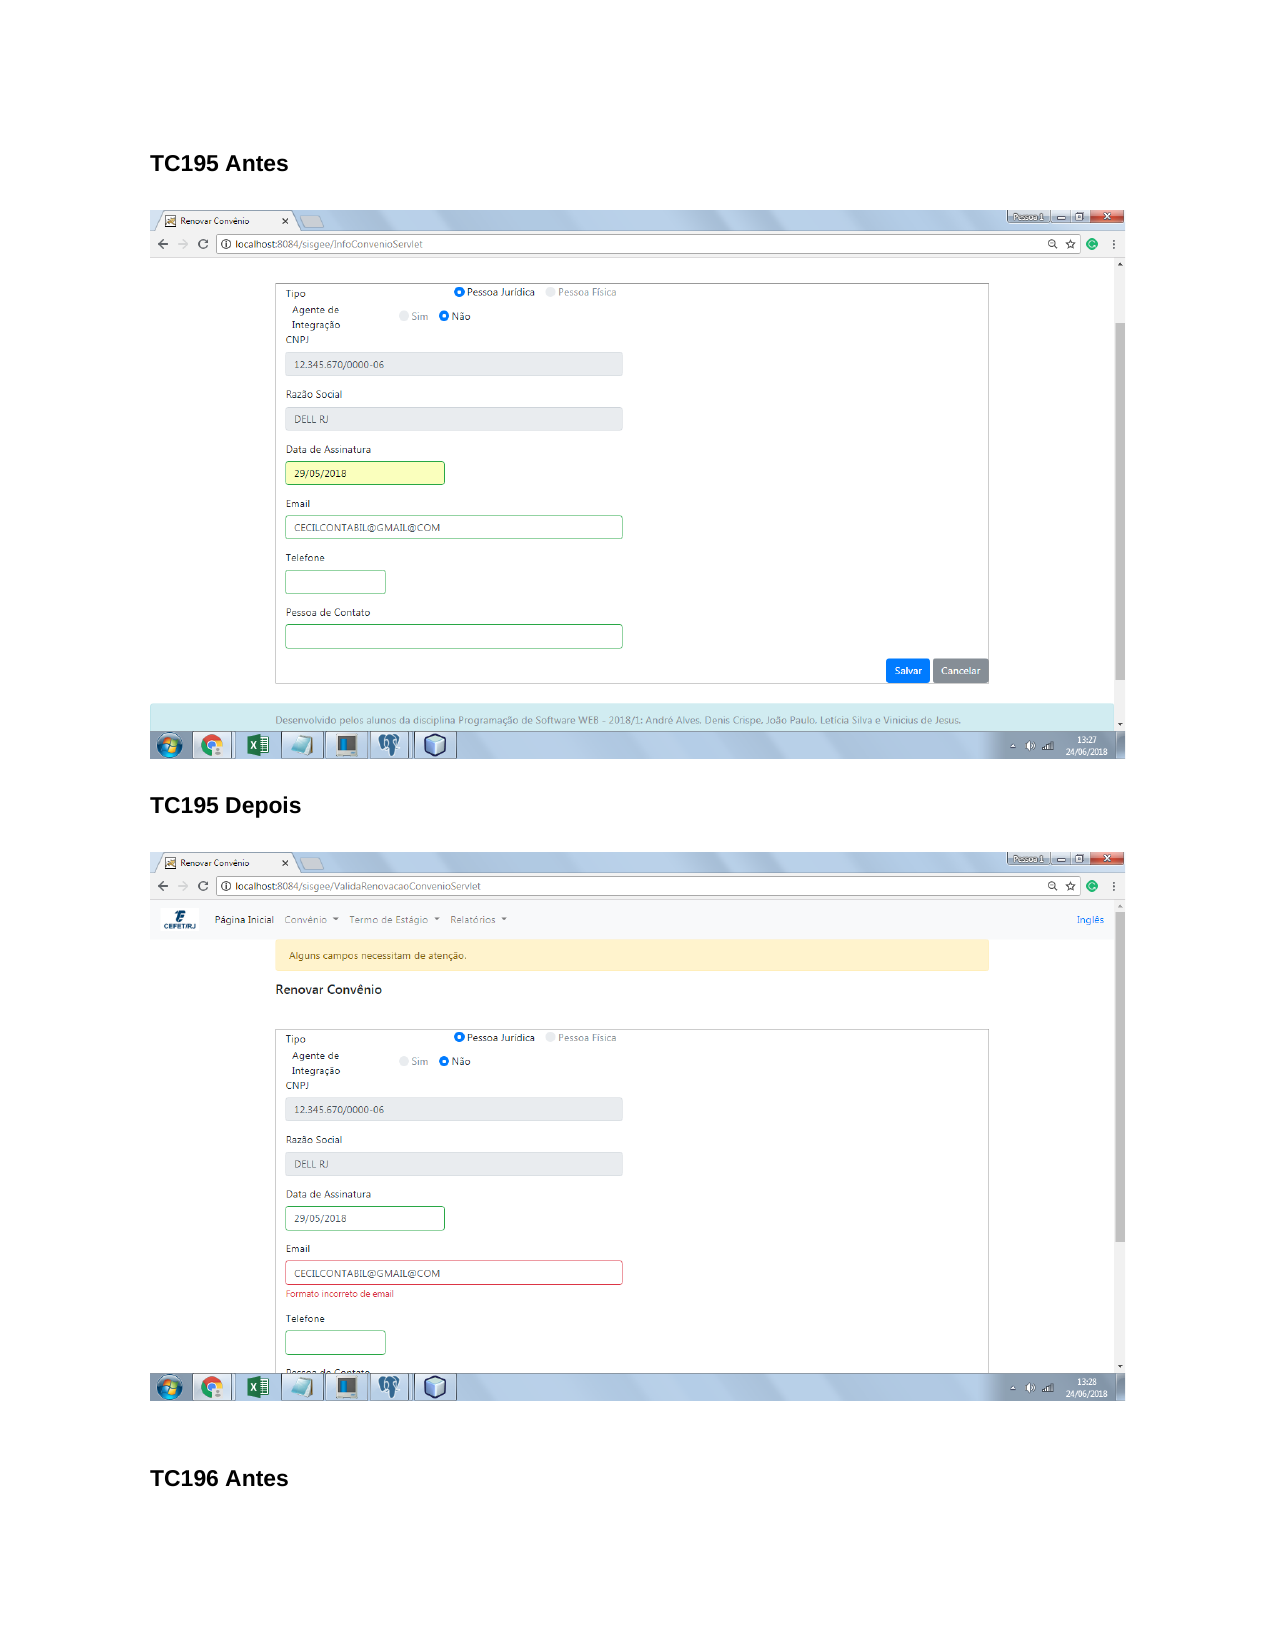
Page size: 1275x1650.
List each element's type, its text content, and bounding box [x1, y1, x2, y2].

picture [150, 210, 1125, 759]
text TC195 Depois [150, 792, 1125, 819]
picture [150, 852, 1125, 1401]
text TC196 Antes [150, 1465, 1125, 1491]
text TC195 Antes [150, 150, 1125, 176]
